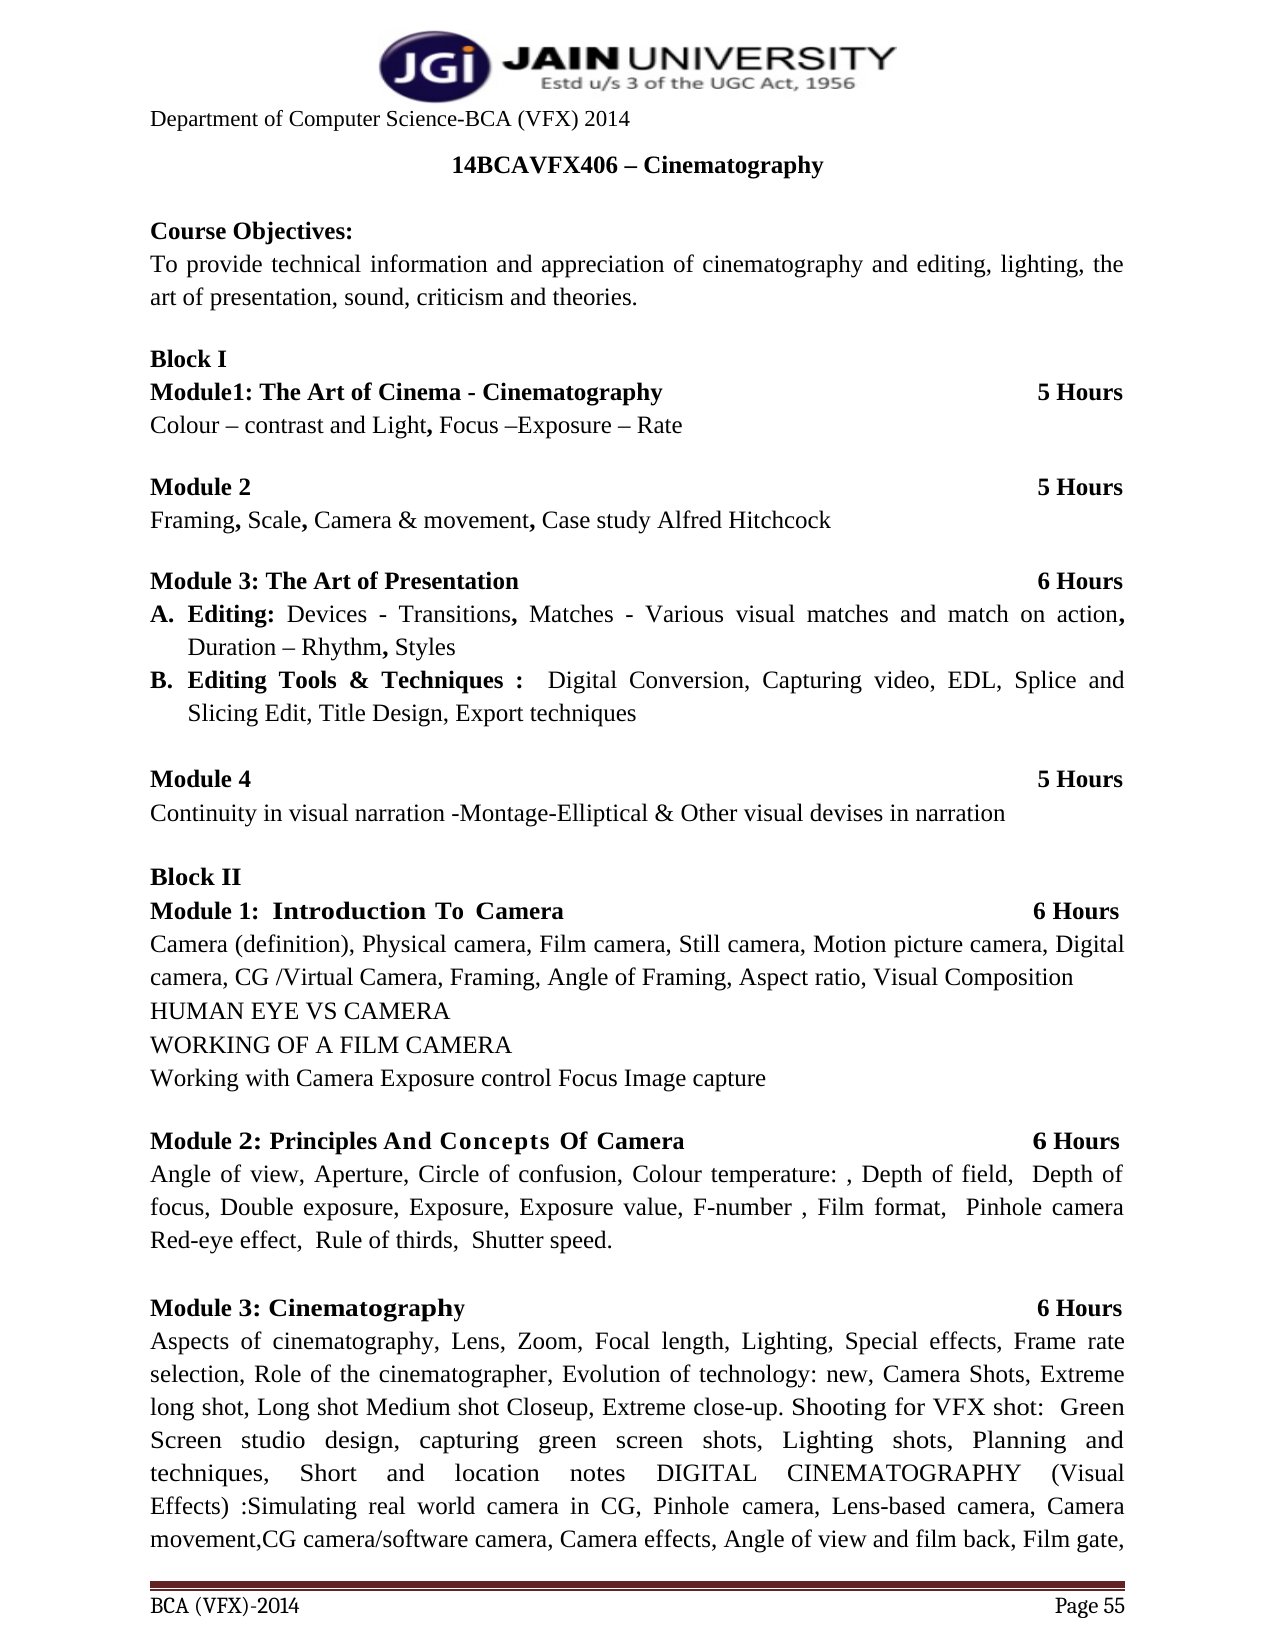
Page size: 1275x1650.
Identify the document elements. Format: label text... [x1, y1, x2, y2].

text WORKING OF A FILM CAMERA [150, 1030, 1125, 1059]
text Course Objectives: [150, 216, 1125, 245]
text Module 3: Cinematography 6 Hours [150, 1293, 1125, 1322]
text Module 4 5 Hours [150, 764, 1125, 793]
text Module 2 5 Hours [150, 472, 1125, 500]
text To provide technical information and appreciation of cinematography and editing, lighting, the art of presentation, sound, criticism and theories. [150, 249, 1125, 311]
text Block II [150, 862, 1125, 890]
text Module 3: The Art of Presentation 6 Hours [150, 566, 1125, 595]
text Continuity in visual narration -Montage-Elliptical & Other visual devises in narration [150, 798, 1125, 826]
text Module1: The Art of Cinema - Cinematography 5 Hours [150, 377, 1125, 406]
text HUMAN EYE VS CAMERA [150, 996, 1125, 1024]
text Colour – contrast and Light, Focus –Exposure – Rate [150, 410, 1125, 439]
text Angle of view, Aperture, Circle of confusion, Colour temperature: , Depth of field, Depth of focus, Double exposure, Exposure, Exposure value, F-number , Film format, Pinhole camera Red-eye effect, Rule of thirds, Shutter speed. [150, 1159, 1125, 1253]
text Working with Camera Exposure control Focus Image capture [150, 1063, 1125, 1092]
text Module 1: Introduction To Camera 6 Hours [150, 896, 1125, 924]
text 14BCAVFX406 – Cinematography [150, 150, 1125, 179]
text Framing, Scale, Camera & movement, Case study Alfred Hitchcock [150, 505, 1125, 533]
text Block I [150, 344, 1125, 373]
list Editing Tools & Techniques : Digital Conversion, Capturing video, EDL, Splice and Slicing Edit, Title Design, Export techniques [150, 666, 1125, 727]
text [150, 1326, 1125, 1553]
list Editing: Devices - Transitions, Matches - Various visual matches and match on action, Duration – Rhythm, Styles [150, 599, 1125, 661]
text Module 2: Principles And Concepts Of Camera 6 Hours [150, 1126, 1125, 1154]
text Camera (definition), Physical camera, Film camera, Still camera, Motion picture camera, Digital camera, CG /Virtual Camera, Framing, Angle of Framing, Aspect ratio, Visual Composition [150, 929, 1125, 991]
picture [378, 29, 897, 105]
